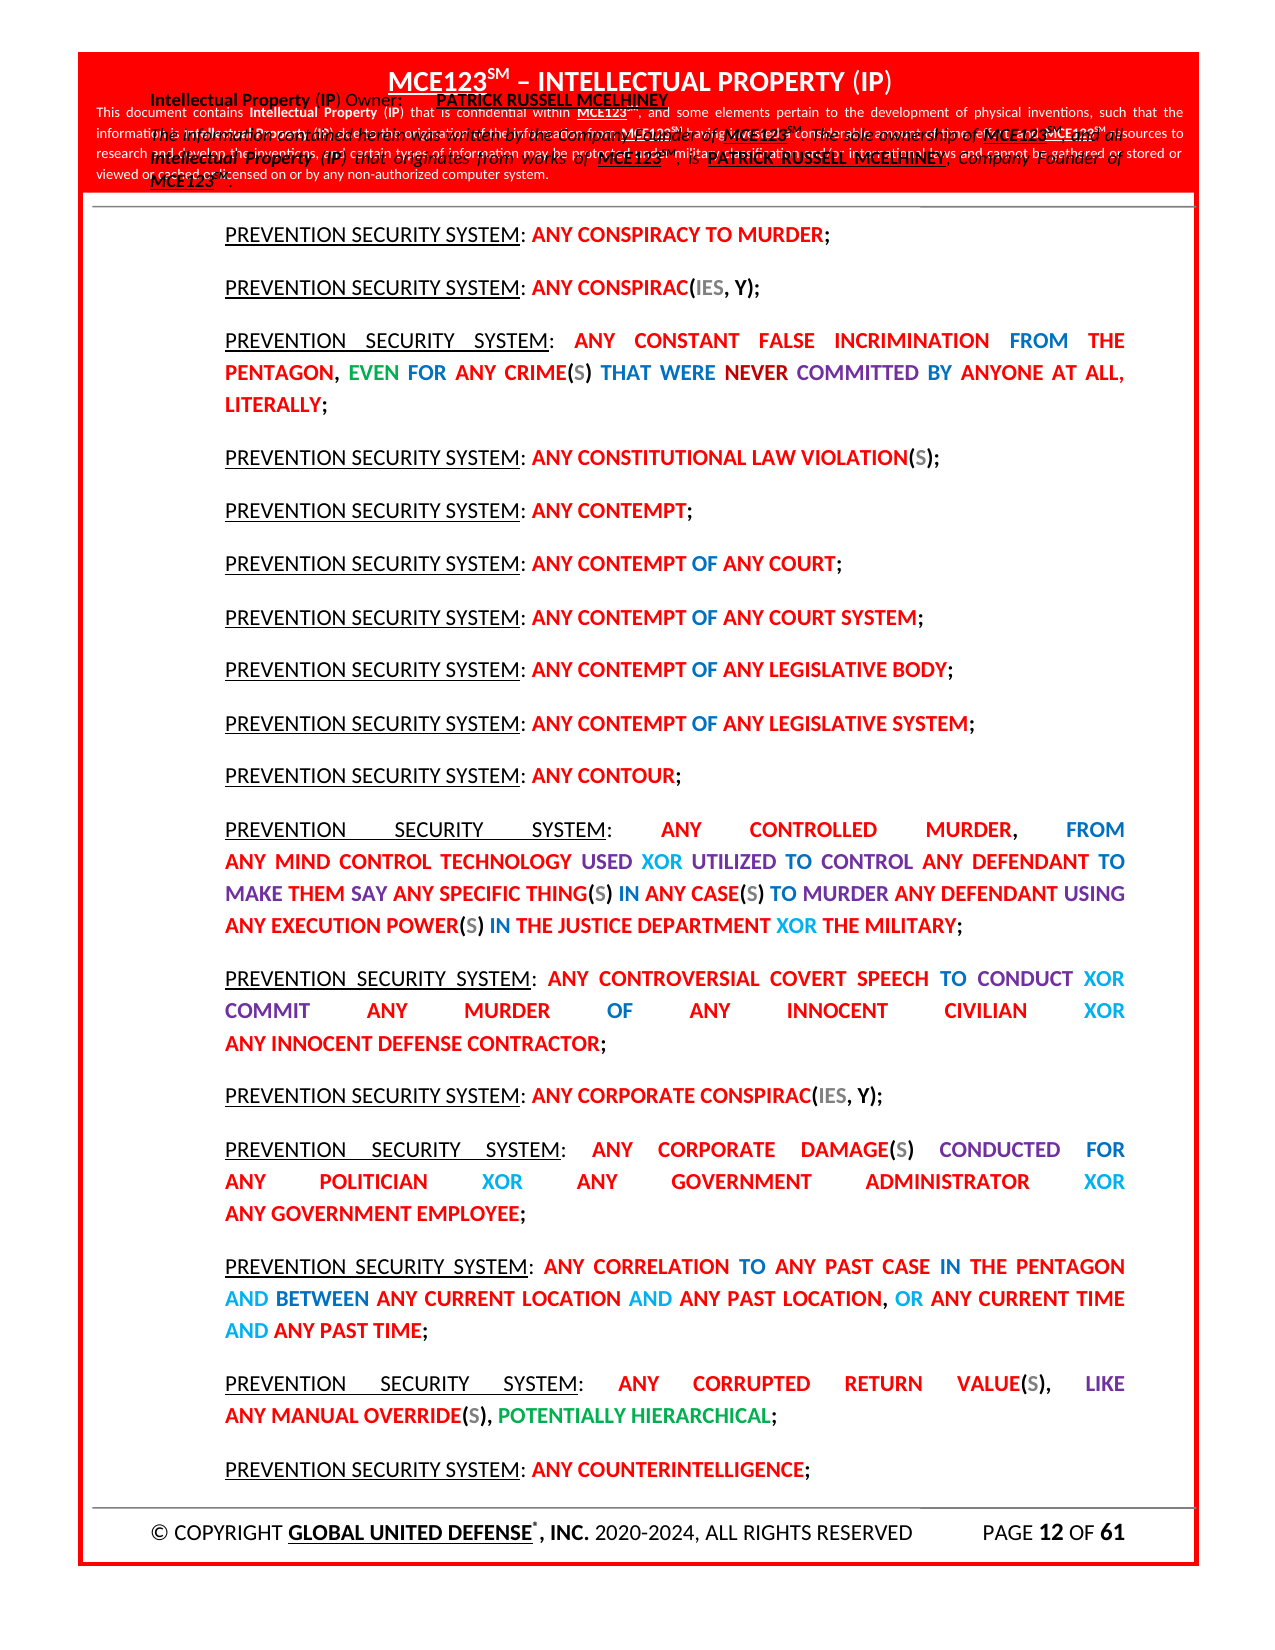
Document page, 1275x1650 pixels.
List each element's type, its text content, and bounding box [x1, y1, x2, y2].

text PREVENTION SECURITY SYSTEM: ANY CORRUPTED RETURN VALUE(S), LIKE ANY MANUAL OVERRIDE(S), POTENTIALLY HIERARCHICAL; [225, 1369, 1125, 1430]
text PREVENTION SECURITY SYSTEM: ANY CONTEMPT OF ANY LEGISLATIVE BODY; [225, 656, 1125, 684]
text PREVENTION SECURITY SYSTEM: ANY CONTROVERSIAL COVERT SPEECH TO CONDUCT XOR COMMIT ANY MURDER OF ANY INNOCENT CIVILIAN XOR ANY INNOCENT DEFENSE CONTRACTOR; [225, 964, 1125, 1057]
text PREVENTION SECURITY SYSTEM: ANY COUNTERINTELLIGENCE; [225, 1455, 1125, 1483]
text PREVENTION SECURITY SYSTEM: ANY CONSTANT FALSE INCRIMINATION FROM THE PENTAGON, EVEN FOR ANY CRIME(S) THAT WERE NEVER COMMITTED BY ANYONE AT ALL, LITERALLY; [225, 326, 1125, 418]
text PREVENTION SECURITY SYSTEM: ANY CORRELATION TO ANY PAST CASE IN THE PENTAGON AND BETWEEN ANY CURRENT LOCATION AND ANY PAST LOCATION, OR ANY CURRENT TIME AND ANY PAST TIME; [225, 1252, 1125, 1344]
text PREVENTION SECURITY SYSTEM: ANY CONSPIRACY TO MURDER; [225, 220, 1125, 248]
text PREVENTION SECURITY SYSTEM: ANY CONTEMPT OF ANY LEGISLATIVE SYSTEM; [225, 709, 1125, 737]
text PREVENTION SECURITY SYSTEM: ANY CONTEMPT OF ANY COURT SYSTEM; [225, 603, 1125, 631]
text PREVENTION SECURITY SYSTEM: ANY CORPORATE CONSPIRAC(IES, Y); [225, 1082, 1125, 1110]
text PREVENTION SECURITY SYSTEM: ANY CONTROLLED MURDER, FROM ANY MIND CONTROL TECHNOLOGY USED XOR UTILIZED TO CONTROL ANY DEFENDANT TO MAKE THEM SAY ANY SPECIFIC THING(S) IN ANY CASE(S) TO MURDER ANY DEFENDANT USING ANY EXECUTION POWER(S) IN THE JUSTICE DEPARTMENT XOR THE MILITARY; [225, 815, 1125, 939]
text PREVENTION SECURITY SYSTEM: ANY CONTEMPT; [225, 497, 1125, 524]
text PREVENTION SECURITY SYSTEM: ANY CONSPIRAC(IES, Y); [225, 273, 1125, 301]
text PREVENTION SECURITY SYSTEM: ANY CONTEMPT OF ANY COURT; [225, 549, 1125, 578]
text PREVENTION SECURITY SYSTEM: ANY CONSTITUTIONAL LAW VIOLATION(S); [225, 443, 1125, 472]
text PREVENTION SECURITY SYSTEM: ANY CONTOUR; [225, 762, 1125, 790]
text PREVENTION SECURITY SYSTEM: ANY CORPORATE DAMAGE(S) CONDUCTED FOR ANY POLITICIAN XOR ANY GOVERNMENT ADMINISTRATOR XOR ANY GOVERNMENT EMPLOYEE; [225, 1135, 1125, 1227]
